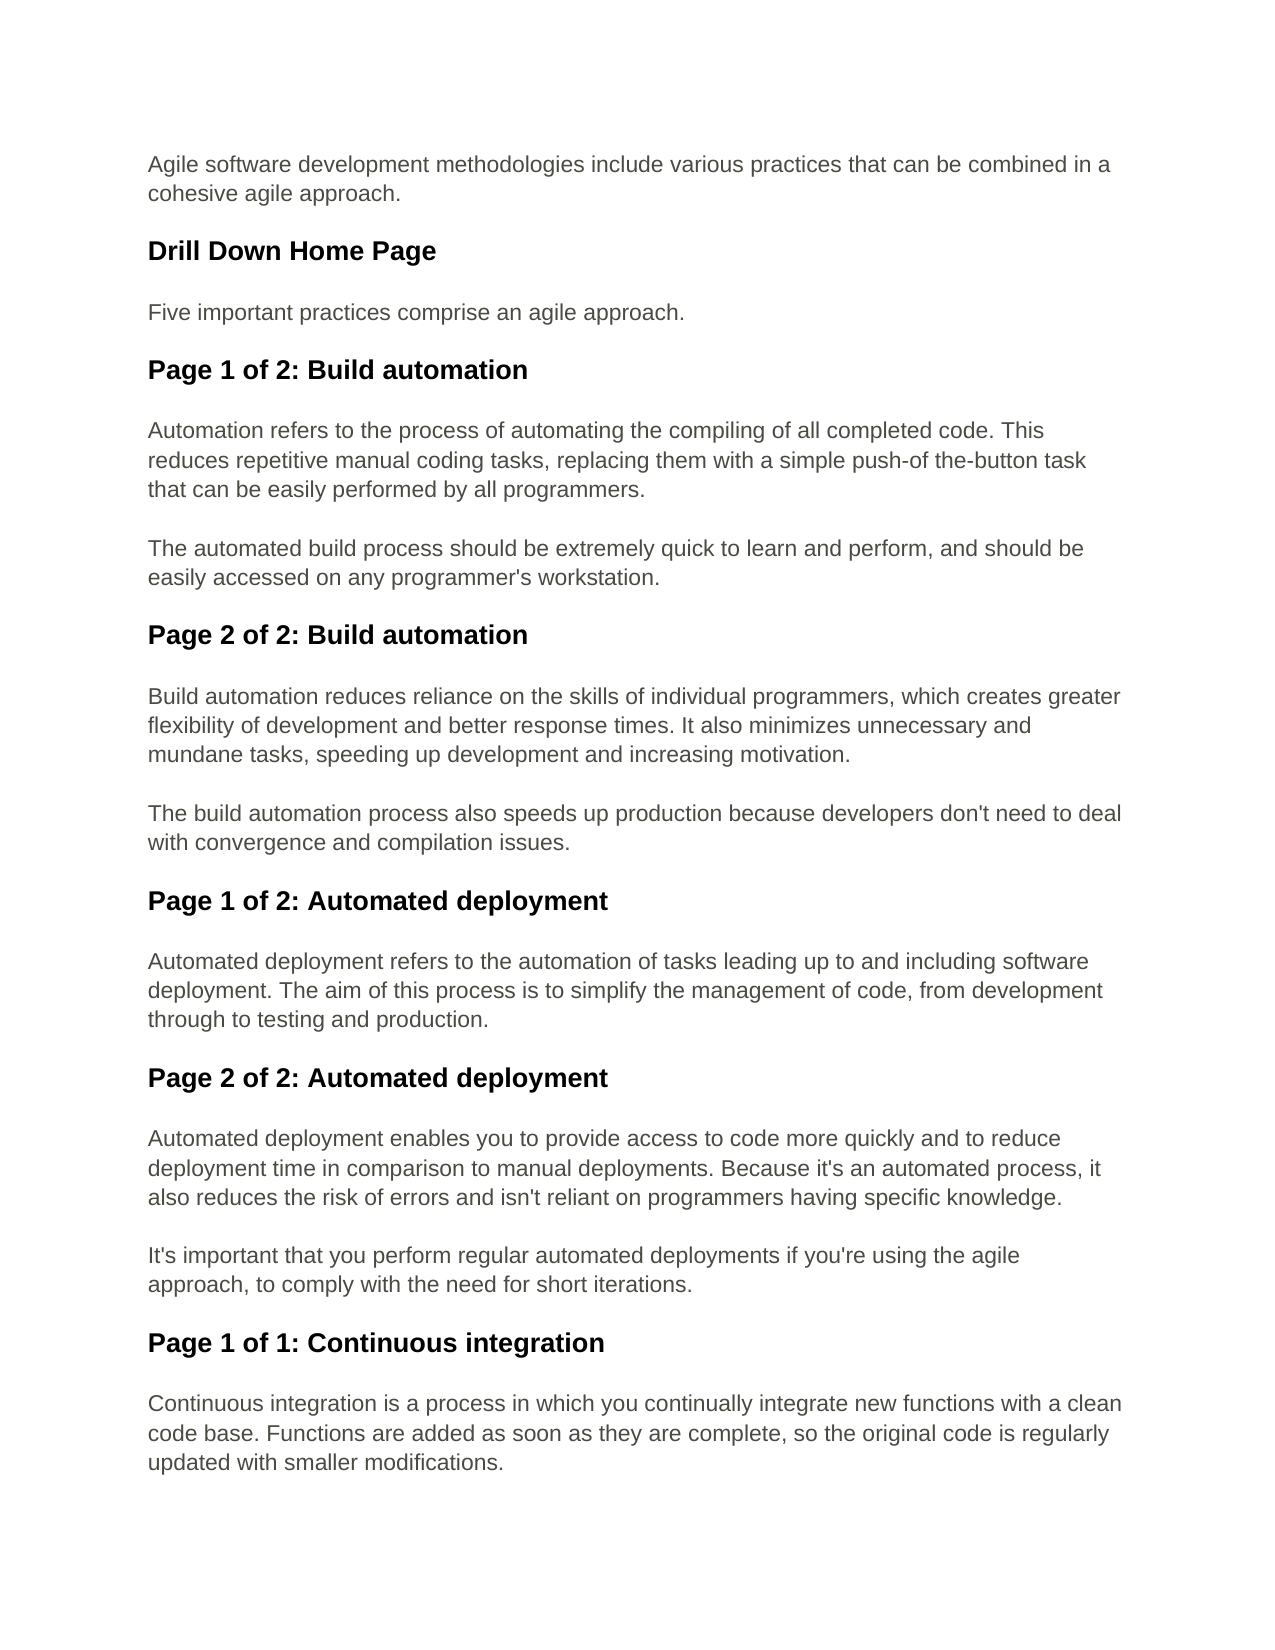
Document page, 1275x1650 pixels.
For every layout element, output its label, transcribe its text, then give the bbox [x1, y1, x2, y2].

text The build automation process also speeds up production because developers don't need to deal with convergence and compilation issues. [148, 797, 1127, 855]
text Page 2 of 2: Automated deployment [148, 1062, 1127, 1093]
text Drill Down Home Page [148, 235, 1127, 267]
text Page 2 of 2: Build automation [148, 619, 1127, 651]
text Page 1 of 2: Build automation [148, 354, 1127, 385]
text Automation refers to the process of automating the compiling of all completed code. This reduces repetitive manual coding tasks, replacing them with a simple push-of the-button task that can be easily performed by all programmers. The automated build process should be extremely quick to learn and perform, and should be easily accessed on any programmer's workstation. [148, 414, 1127, 590]
text Page 1 of 2: Automated deployment [148, 884, 1127, 916]
text Page 1 of 1: Continuous integration [148, 1327, 1127, 1358]
text Automated deployment refers to the automation of tasks leading up to and including software deployment. The aim of this process is to simplify the management of code, from development through to testing and production. [148, 945, 1127, 1033]
text It's important that you perform regular automated deployments if you're using the agile approach, to comply with the need for short iterations. [148, 1239, 1127, 1298]
text Five important practices comprise an agile approach. [148, 296, 1127, 325]
text Agile software development methodologies include various practices that can be combined in a cohesive agile approach. [148, 148, 1127, 206]
text Automated deployment enables you to provide access to code more quickly and to reduce deployment time in comparison to manual deployments. Because it's an automated process, it also reduces the risk of errors and isn't reliant on programmers having specific knowledge. [148, 1122, 1127, 1210]
text Continuous integration is a process in which you continually integrate new functions with a clean code base. Functions are added as soon as they are complete, so the original code is regularly updated with smaller modifications. [148, 1387, 1127, 1475]
text Build automation reduces reliance on the skills of individual programmers, which creates greater flexibility of development and better response times. It also minimizes unnecessary and mundane tasks, speeding up development and increasing motivation. [148, 680, 1127, 768]
